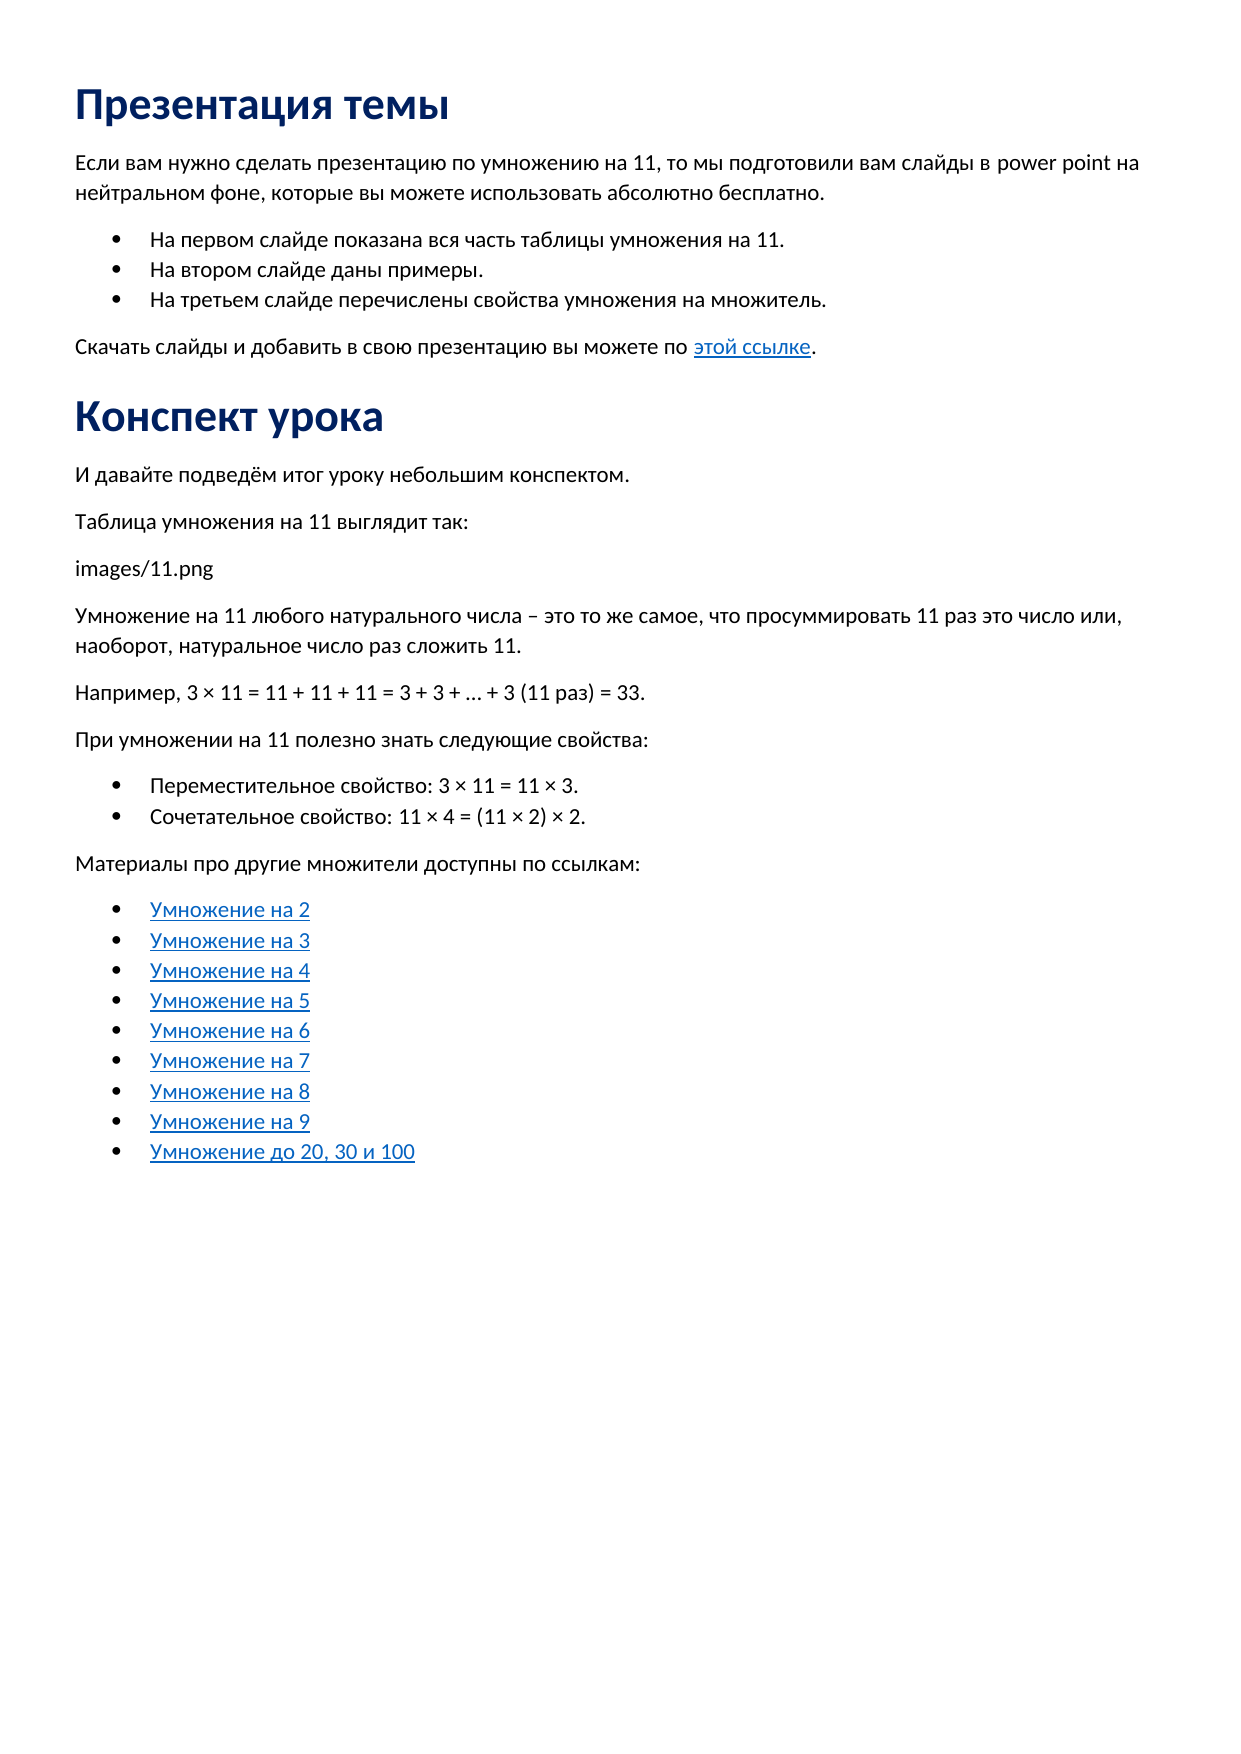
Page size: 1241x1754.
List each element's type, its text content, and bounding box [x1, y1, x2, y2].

list Умножение на 9 [112, 1107, 1165, 1135]
list Умножение на 6 [112, 1016, 1165, 1044]
text Например, 3 × 11 = 11 + 11 + 11 = 3 + 3 + … + 3 (11 раз) = 33. [75, 678, 1165, 706]
list Умножение на 2 [112, 896, 1165, 924]
list Умножение на 3 [112, 926, 1165, 954]
subtitle Конспект урока [75, 387, 1165, 443]
text При умножении на 11 полезно знать следующие свойства: [75, 725, 1165, 753]
text Материалы про другие множители доступны по ссылкам: [75, 849, 1165, 877]
list Умножение на 5 [112, 986, 1165, 1014]
list Умножение на 4 [112, 956, 1165, 984]
list Переместительное свойство: 3 × 11 = 11 × 3. [112, 772, 1165, 800]
list Сочетательное свойство: 11 × 4 = (11 × 2) × 2. [112, 802, 1165, 830]
subtitle Презентация темы [75, 75, 1165, 131]
list Умножение на 7 [112, 1047, 1165, 1075]
text images/11.png [75, 554, 1165, 582]
list Умножение на 8 [112, 1077, 1165, 1105]
list Умножение до 20, 30 и 100 [112, 1137, 1165, 1165]
text Умножение на 11 любого натурального числа – это то же самое, что просуммировать 11 раз это число или, наоборот, натуральное число раз сложить 11. [75, 601, 1165, 659]
list На втором слайде даны примеры. [112, 255, 1165, 283]
list На первом слайде показана вся часть таблицы умножения на 11. [112, 225, 1165, 253]
list На третьем слайде перечислены свойства умножения на множитель. [112, 285, 1165, 313]
text И давайте подведём итог уроку небольшим конспектом. [75, 460, 1165, 488]
text Скачать слайды и добавить в свою презентацию вы можете по этой ссылке. [75, 332, 1165, 360]
text Если вам нужно сделать презентацию по умножению на 11, то мы подготовили вам слайды в power point на нейтральном фоне, которые вы можете использовать абсолютно бесплатно. [75, 148, 1165, 206]
text Таблица умножения на 11 выглядит так: [75, 507, 1165, 535]
